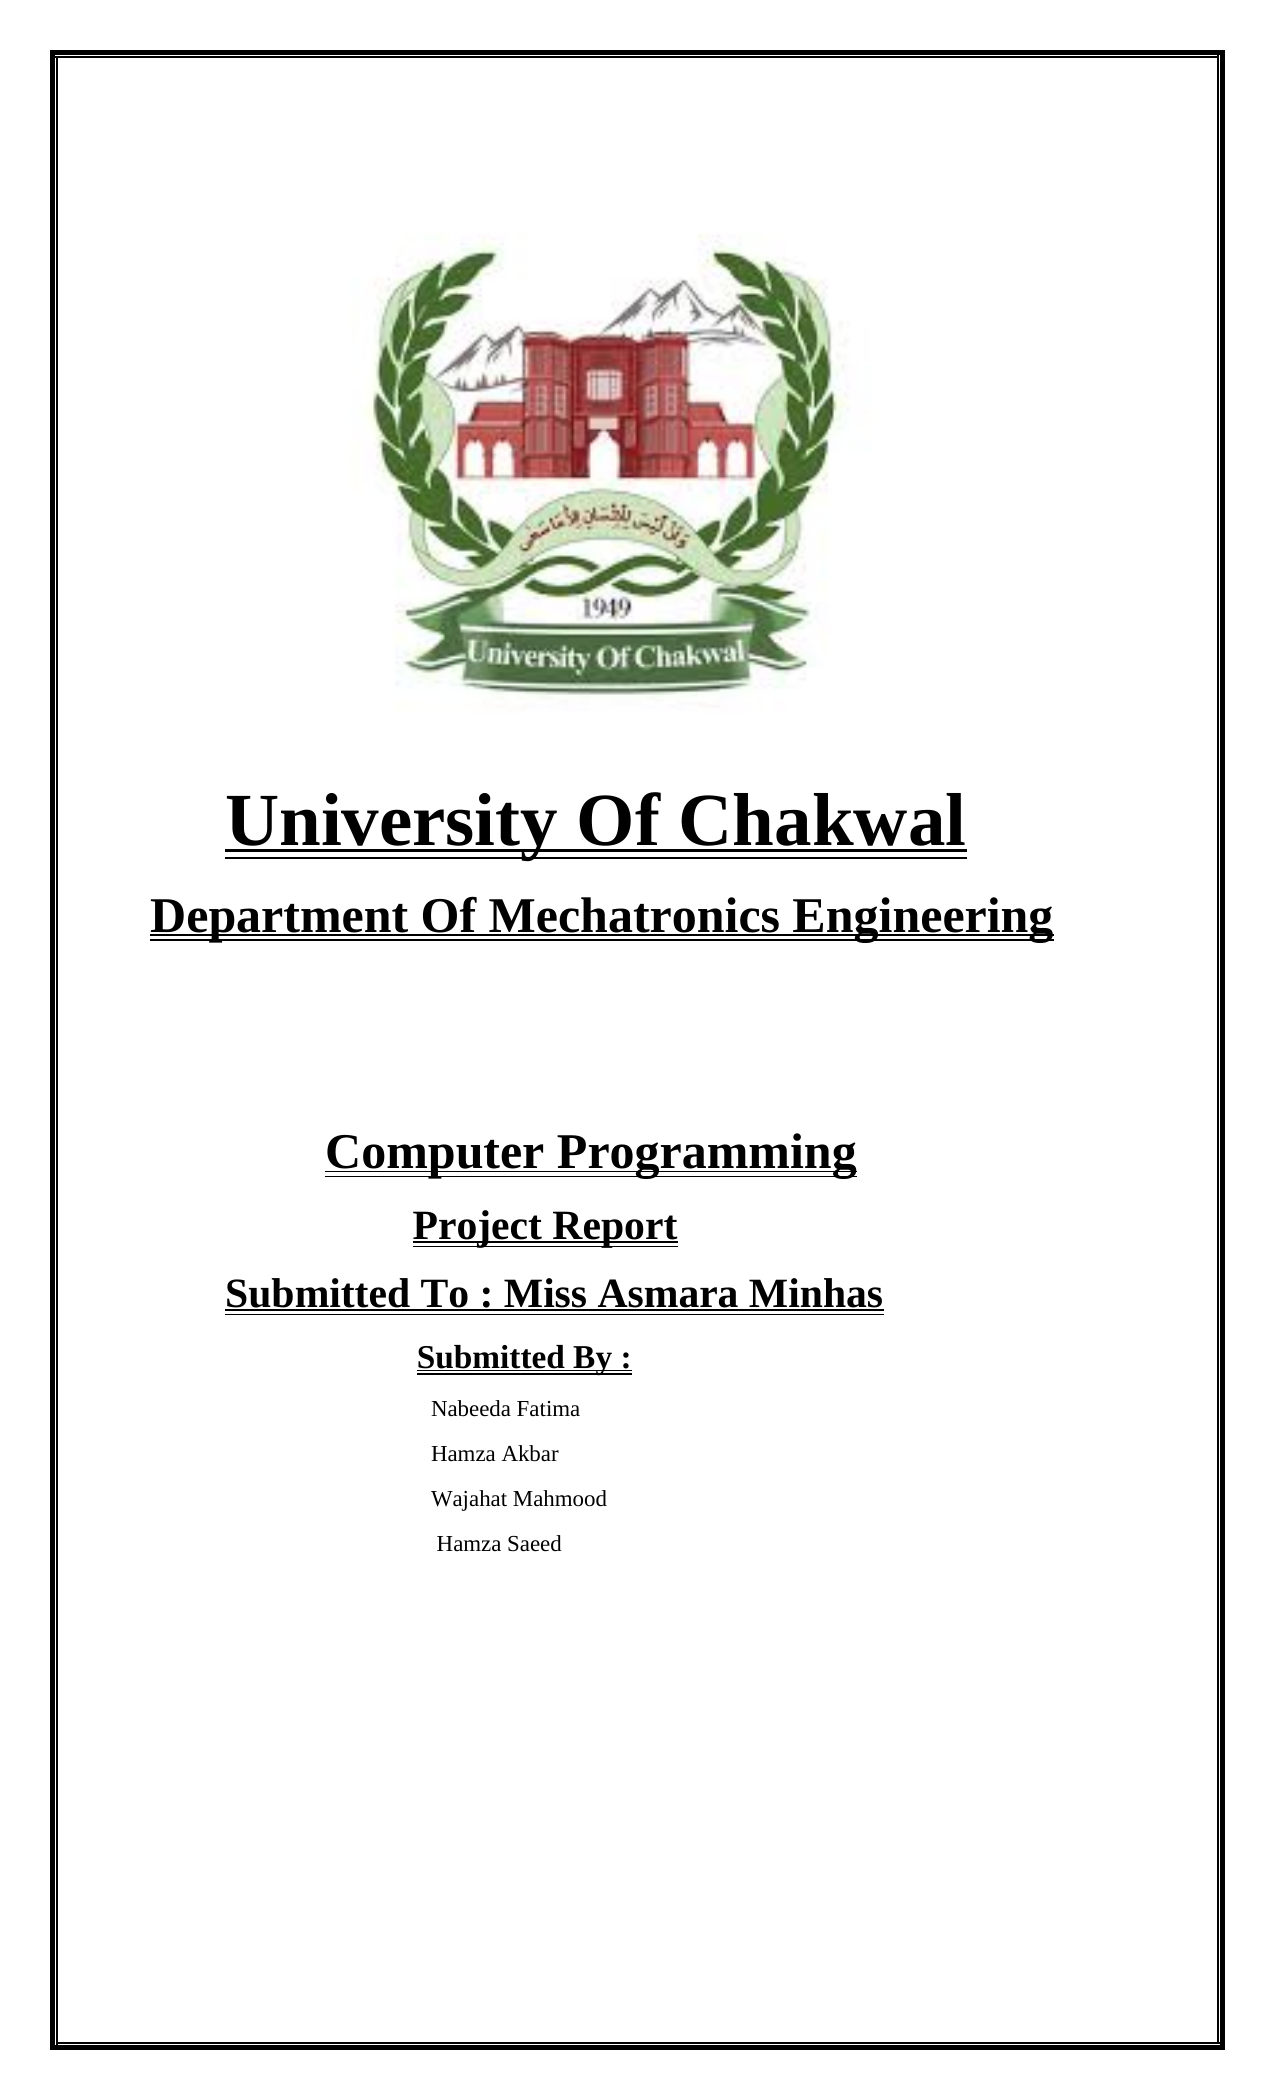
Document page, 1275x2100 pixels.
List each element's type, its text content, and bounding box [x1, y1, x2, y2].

text Wajahat Mahmood [150, 1485, 1125, 1512]
text Project Report [150, 1200, 1125, 1248]
text Computer Programming [150, 1122, 1125, 1179]
text Submitted By : [150, 1337, 1125, 1375]
text University Of Chakwal [150, 776, 1125, 862]
text Nabeeda Fatima [150, 1395, 1125, 1421]
text Submitted To : Miss Asmara Minhas [150, 1269, 1125, 1317]
text Department Of Mechatronics Engineering [150, 885, 1125, 943]
text Hamza Akbar [150, 1440, 1125, 1467]
picture [310, 150, 915, 757]
text Hamza Saeed [150, 1530, 1125, 1557]
